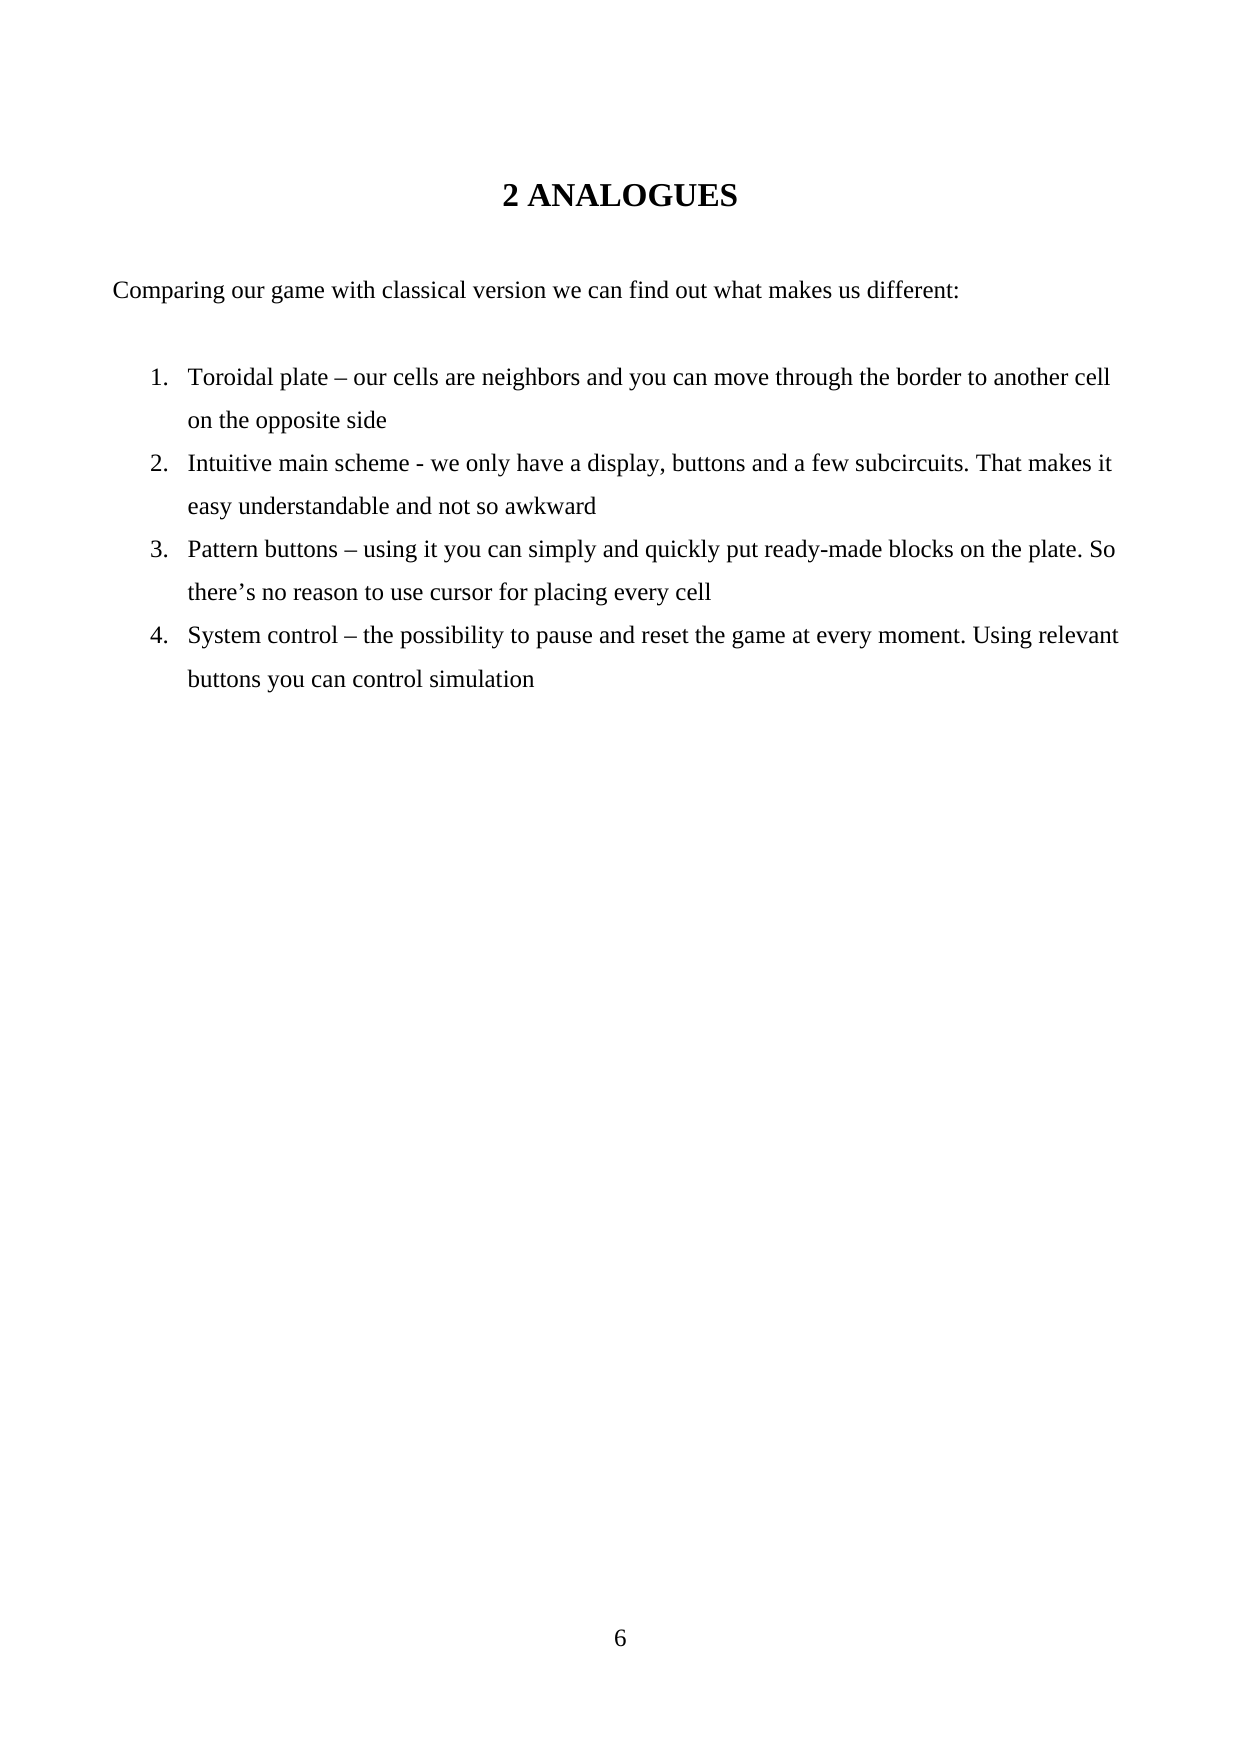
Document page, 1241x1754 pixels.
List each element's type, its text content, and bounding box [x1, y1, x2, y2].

list Intuitive main scheme - we only have a display, buttons and a few subcircuits. That makes it easy understandable and not so awkward [150, 448, 1128, 520]
list Pattern buttons – using it you can simply and quickly put ready-made blocks on the plate. So there’s no reason to use cursor for placing every cell [150, 534, 1128, 606]
list System control – the possibility to pause and reset the game at every moment. Using relevant buttons you can control simulation [150, 621, 1128, 692]
subtitle 2 ANALOGUES [112, 175, 1128, 213]
list Toroidal plate – our cells are neighbors and you can move through the border to another cell on the opposite side [150, 362, 1128, 434]
text Comparing our game with classical version we can find out what makes us different: [112, 276, 1128, 304]
